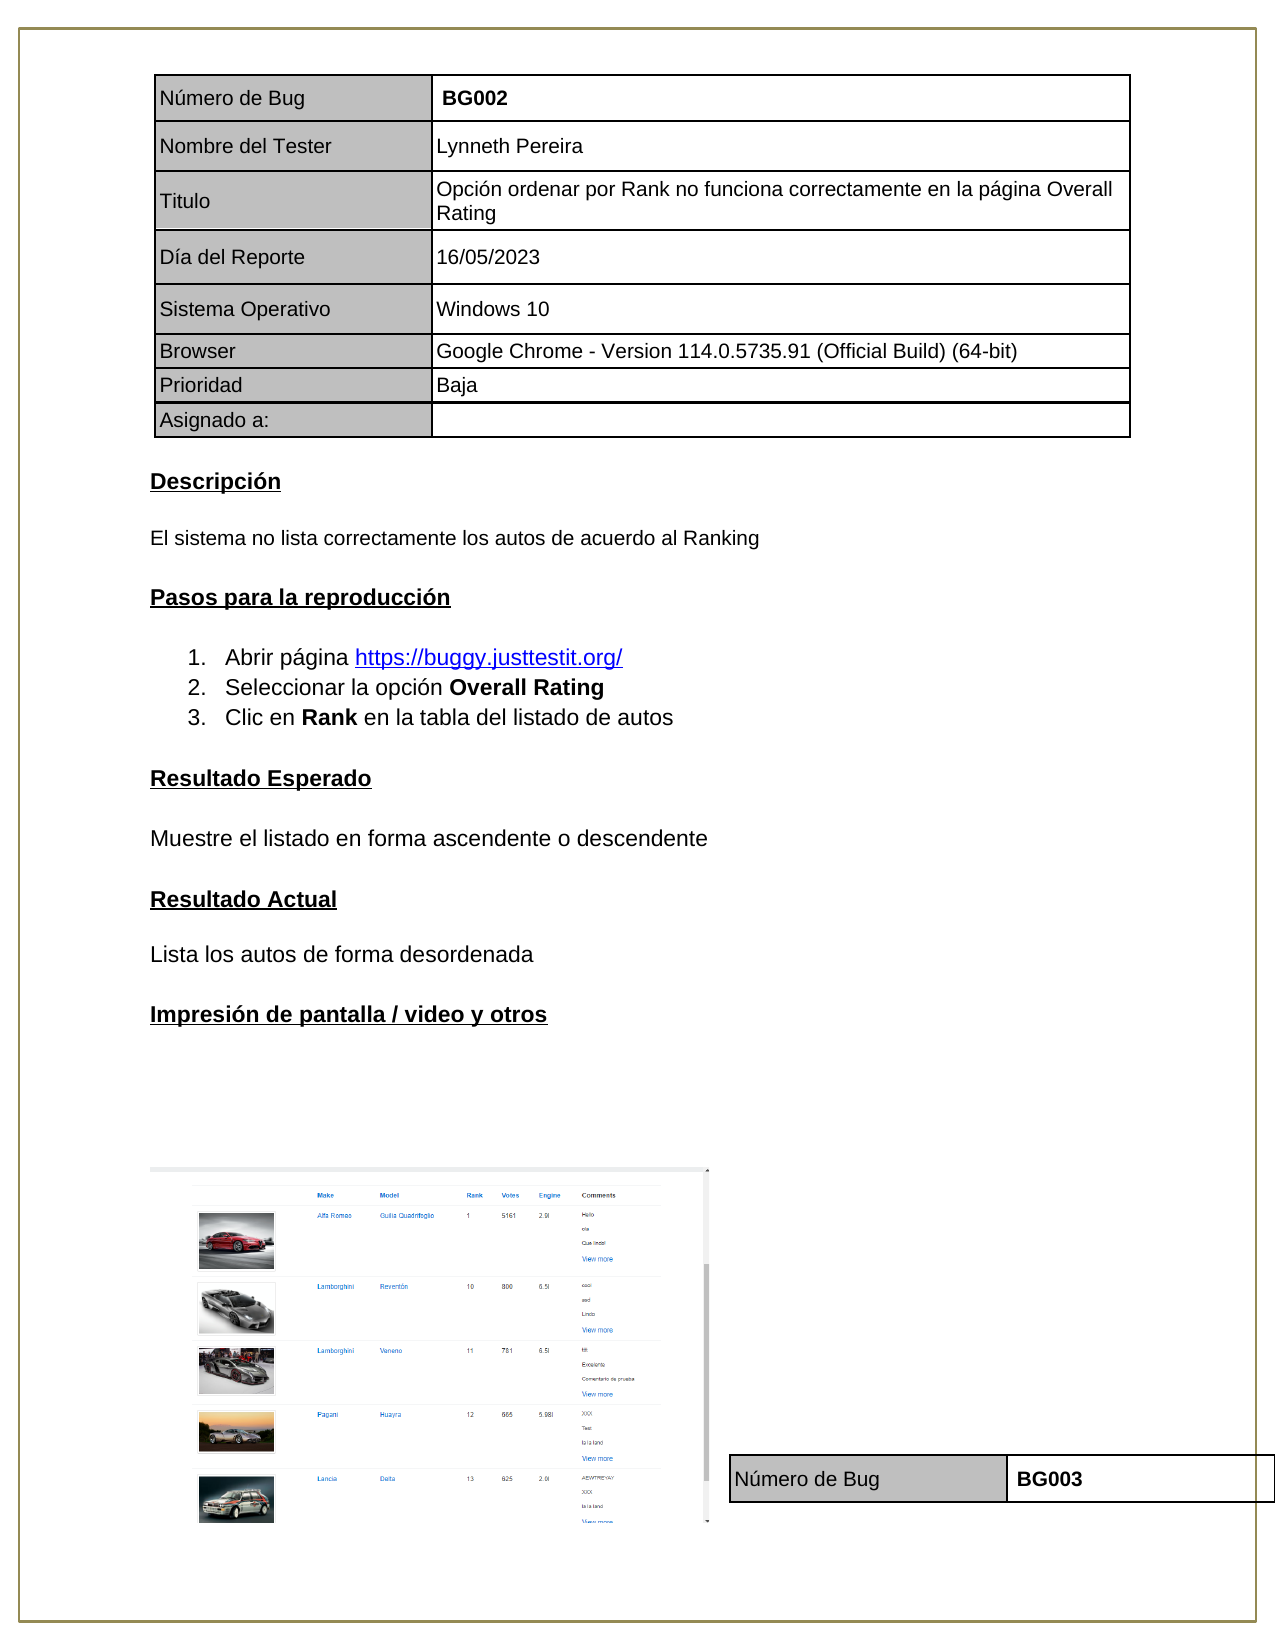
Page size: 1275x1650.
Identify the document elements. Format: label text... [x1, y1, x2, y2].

table_cell Windows 10 [433, 285, 1129, 333]
table_cell Browser [156, 335, 431, 367]
table_cell Baja [433, 369, 1129, 401]
list Abrir página https://buggy.justtestit.org/ [187, 644, 1125, 670]
table_cell [433, 404, 1129, 436]
list Seleccionar la opción Overall Rating [187, 674, 1125, 701]
table_cell Asignado a: [156, 404, 431, 436]
text Impresión de pantalla / video y otros [150, 1001, 1125, 1028]
table_cell Nombre del Tester [156, 122, 431, 170]
text Muestre el listado en forma ascendente o descendente [150, 825, 1125, 852]
table_header BG002 [433, 76, 1129, 120]
list Clic en Rank en la tabla del listado de autos [187, 704, 1125, 731]
text Pasos para la reproducción [150, 583, 1125, 610]
text Resultado Actual [150, 886, 1125, 912]
text Lista los autos de forma desordenada [150, 941, 1125, 967]
table_cell Lynneth Pereira [433, 122, 1129, 170]
text El sistema no lista correctamente los autos de acuerdo al Ranking [150, 526, 1125, 550]
table_header Número de Bug [156, 76, 431, 120]
table_cell Google Chrome - Version 114.0.5735.91 (Official Build) (64-bit) [433, 335, 1129, 367]
table_cell 16/05/2023 [433, 231, 1129, 283]
table_cell Sistema Operativo [156, 285, 431, 333]
table_header BG003 [1008, 1456, 1274, 1501]
table_cell Titulo [156, 172, 431, 228]
table_cell Opción ordenar por Rank no funciona correctamente en la página Overall Rating [433, 172, 1129, 228]
table_cell Día del Reporte [156, 231, 431, 283]
picture [150, 1167, 710, 1523]
table_cell Prioridad [156, 369, 431, 401]
text Resultado Esperado [150, 765, 1125, 791]
text Descripción [150, 468, 1125, 494]
table_header Número de Bug [731, 1456, 1006, 1501]
